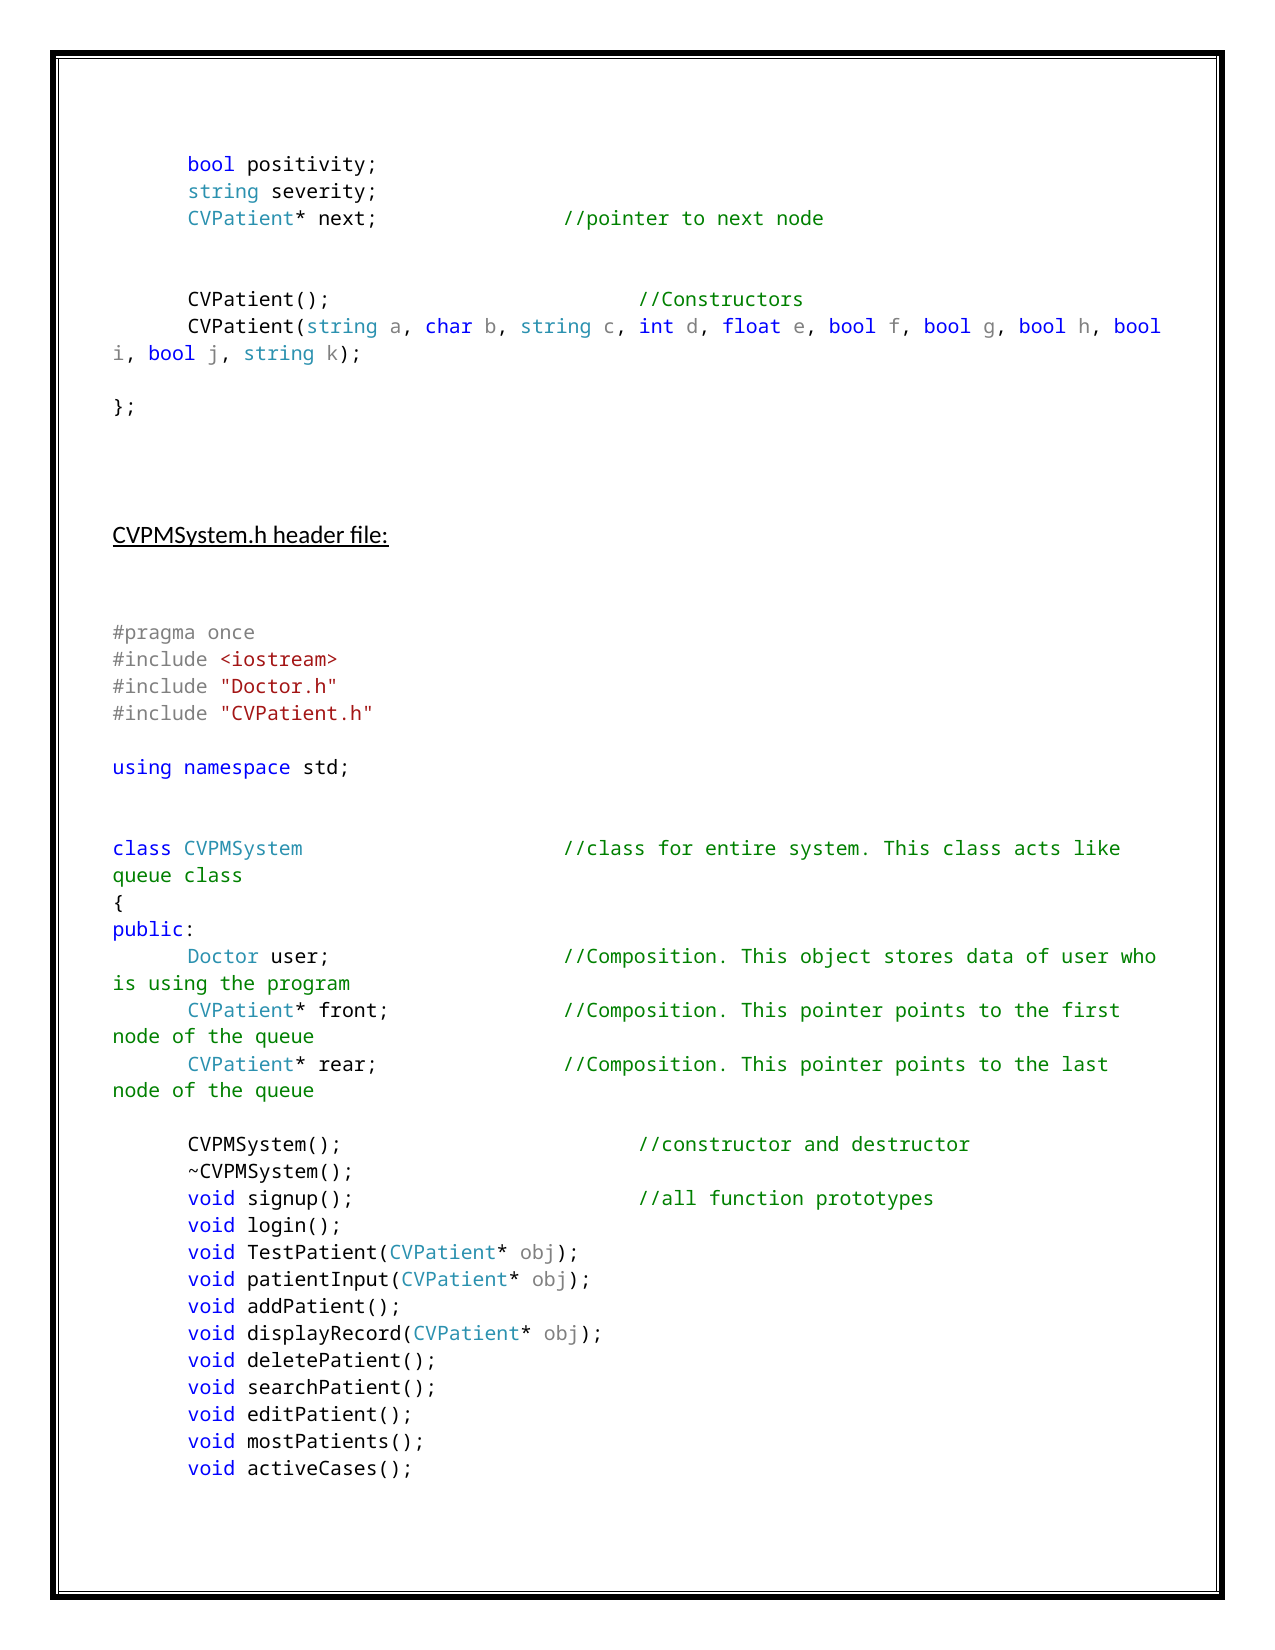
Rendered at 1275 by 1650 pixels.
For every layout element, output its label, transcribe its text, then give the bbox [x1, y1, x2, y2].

text { [112, 888, 1162, 915]
text }; [112, 393, 1162, 420]
text CVPMSystem(); //constructor and destructor [112, 1131, 1162, 1158]
text #pragma once [112, 618, 1162, 645]
text void activeCases(); [112, 1454, 1162, 1481]
text CVPatient* front; //Composition. This pointer points to the first node of the queue [112, 996, 1162, 1050]
text class CVPMSystem //class for entire system. This class acts like queue class [112, 834, 1162, 888]
text Doctor user; //Composition. This object stores data of user who is using the program [112, 942, 1162, 996]
text CVPatient(); //Constructors [112, 285, 1162, 312]
text public: [112, 915, 1162, 942]
text #include <iostream> [112, 645, 1162, 672]
text void searchPatient(); [112, 1373, 1162, 1401]
text void editPatient(); [112, 1401, 1162, 1427]
text void login(); [112, 1212, 1162, 1239]
text #include "Doctor.h" [112, 672, 1162, 699]
text CVPatient* next; //pointer to next node [112, 204, 1162, 231]
text #include "CVPatient.h" [112, 699, 1162, 726]
text using namespace std; [112, 753, 1162, 780]
text void mostPatients(); [112, 1427, 1162, 1454]
text CVPMSystem.h header file: [112, 519, 1162, 549]
text CVPatient(string a, char b, string c, int d, float e, bool f, bool g, bool h, bool i, bool j, string k); [112, 312, 1162, 366]
text void displayRecord(CVPatient* obj); [112, 1319, 1162, 1347]
text void signup(); //all function prototypes [112, 1185, 1162, 1212]
text void patientInput(CVPatient* obj); [112, 1266, 1162, 1293]
text bool positivity; [112, 150, 1162, 177]
text void TestPatient(CVPatient* obj); [112, 1239, 1162, 1266]
text void deletePatient(); [112, 1347, 1162, 1373]
text ~CVPMSystem(); [112, 1158, 1162, 1185]
text CVPatient* rear; //Composition. This pointer points to the last node of the queue [112, 1050, 1162, 1104]
text string severity; [112, 177, 1162, 204]
text void addPatient(); [112, 1293, 1162, 1319]
